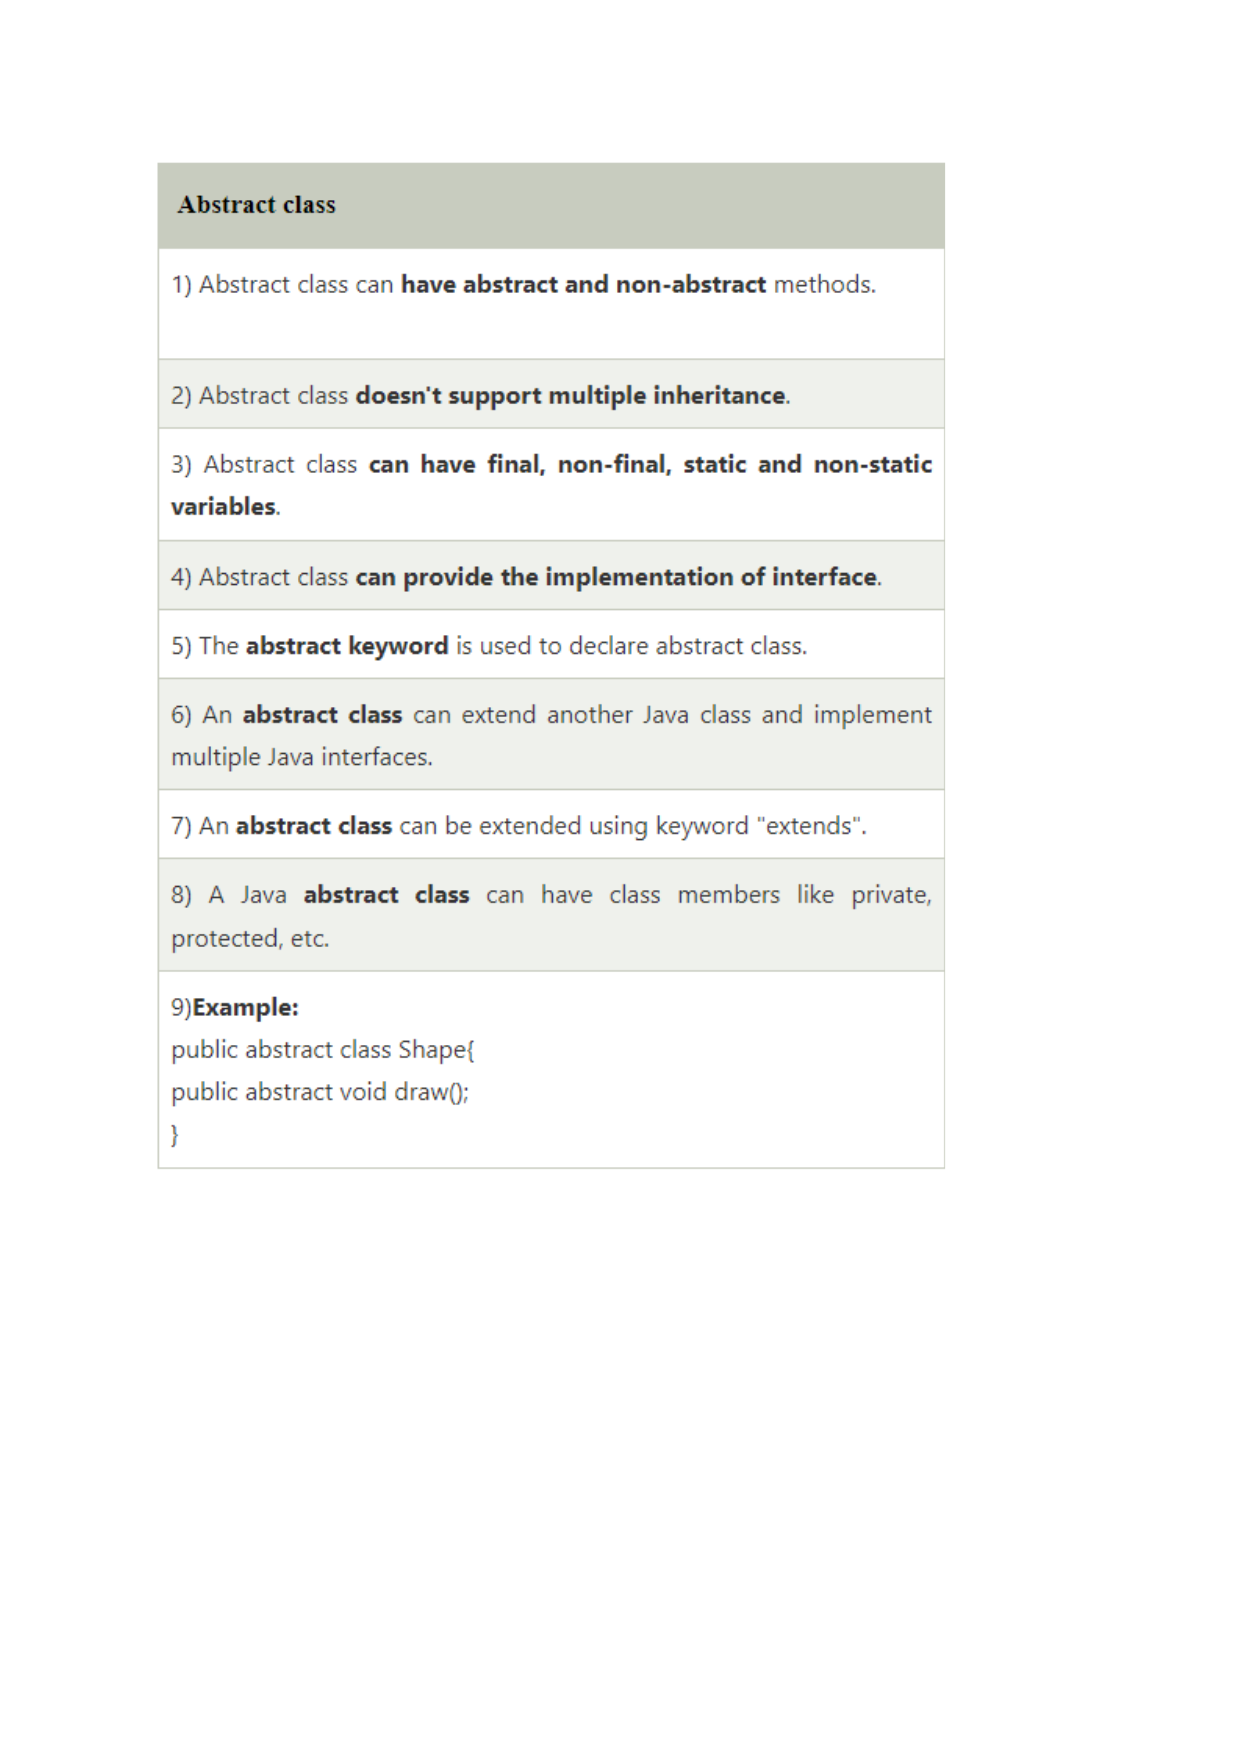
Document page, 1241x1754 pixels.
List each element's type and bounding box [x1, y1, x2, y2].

picture [150, 150, 946, 1177]
